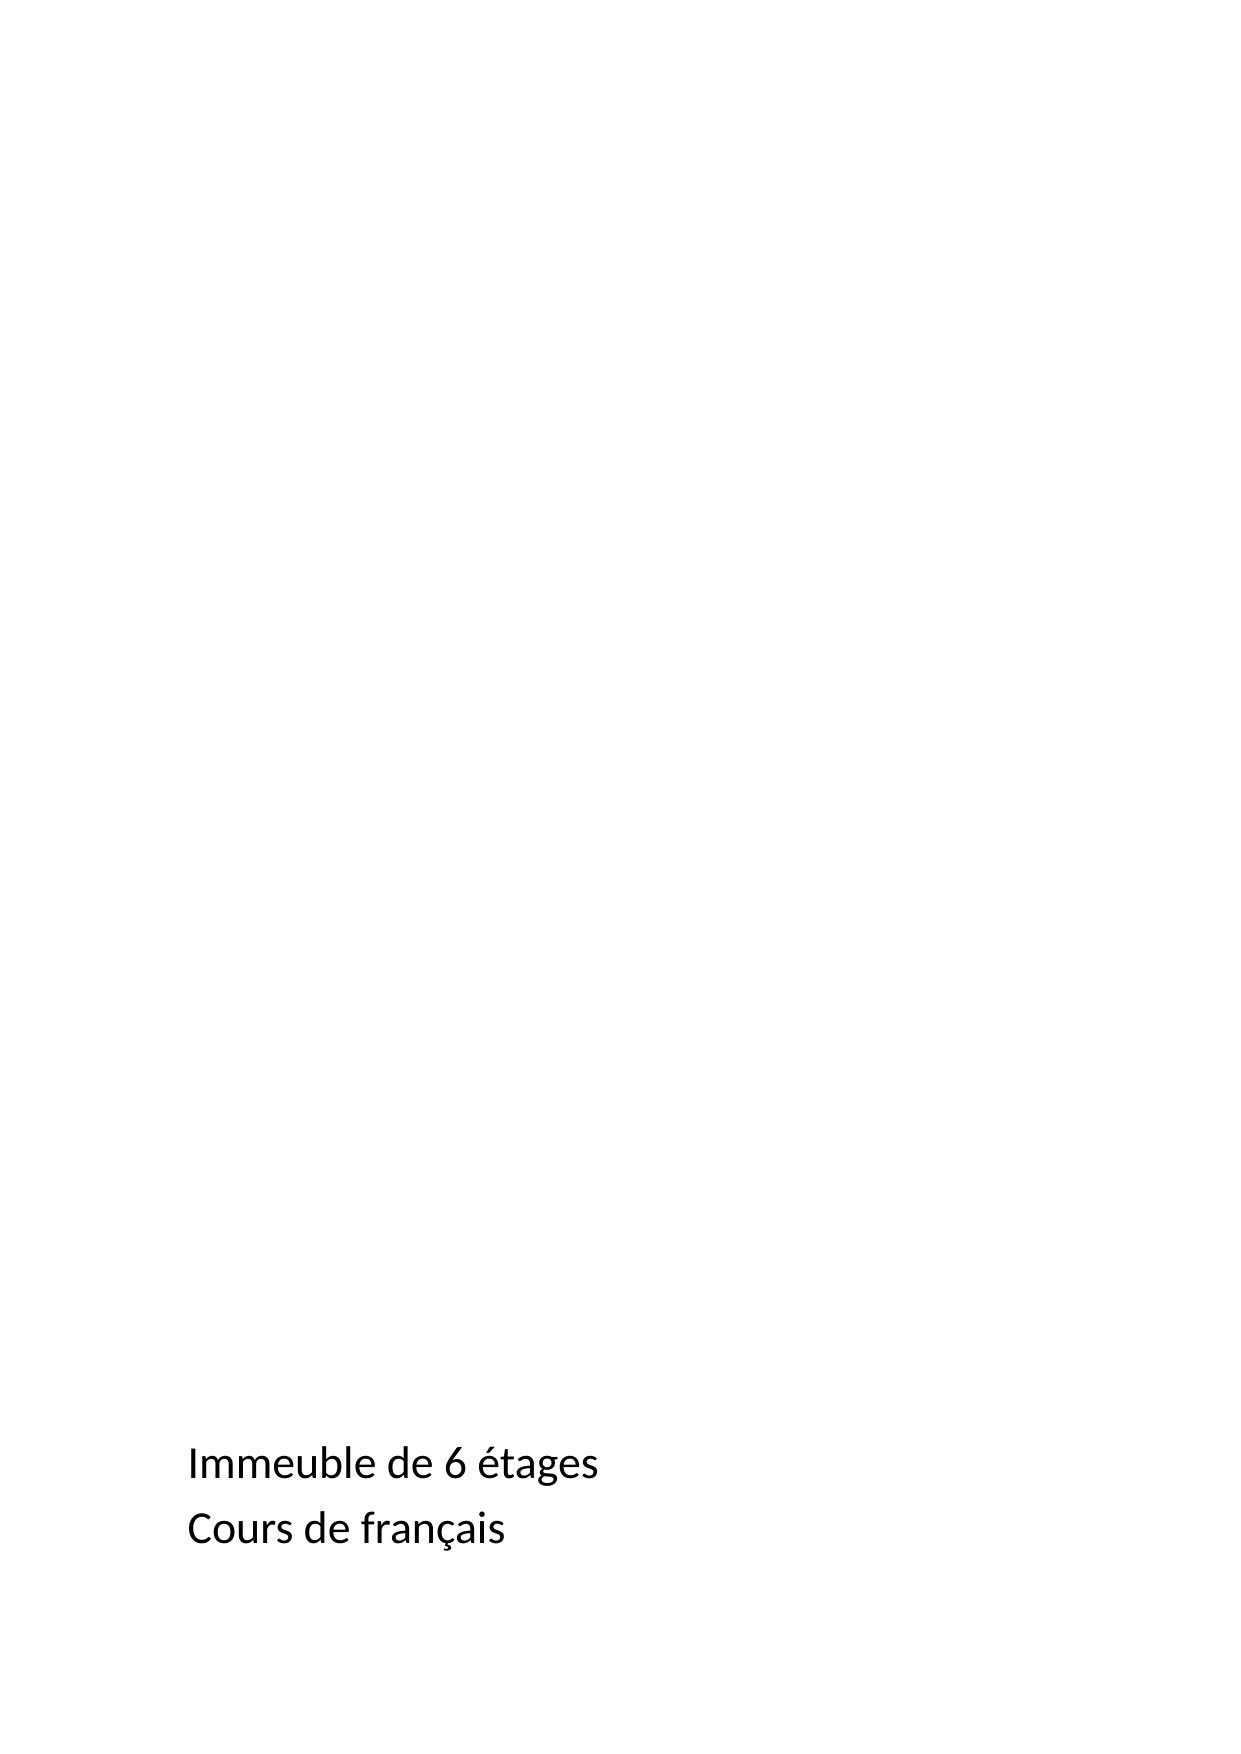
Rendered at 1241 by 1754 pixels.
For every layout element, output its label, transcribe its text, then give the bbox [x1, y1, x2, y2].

text Cours de français [187, 1494, 1053, 1559]
text Immeuble de 6 étages [187, 1429, 1053, 1494]
